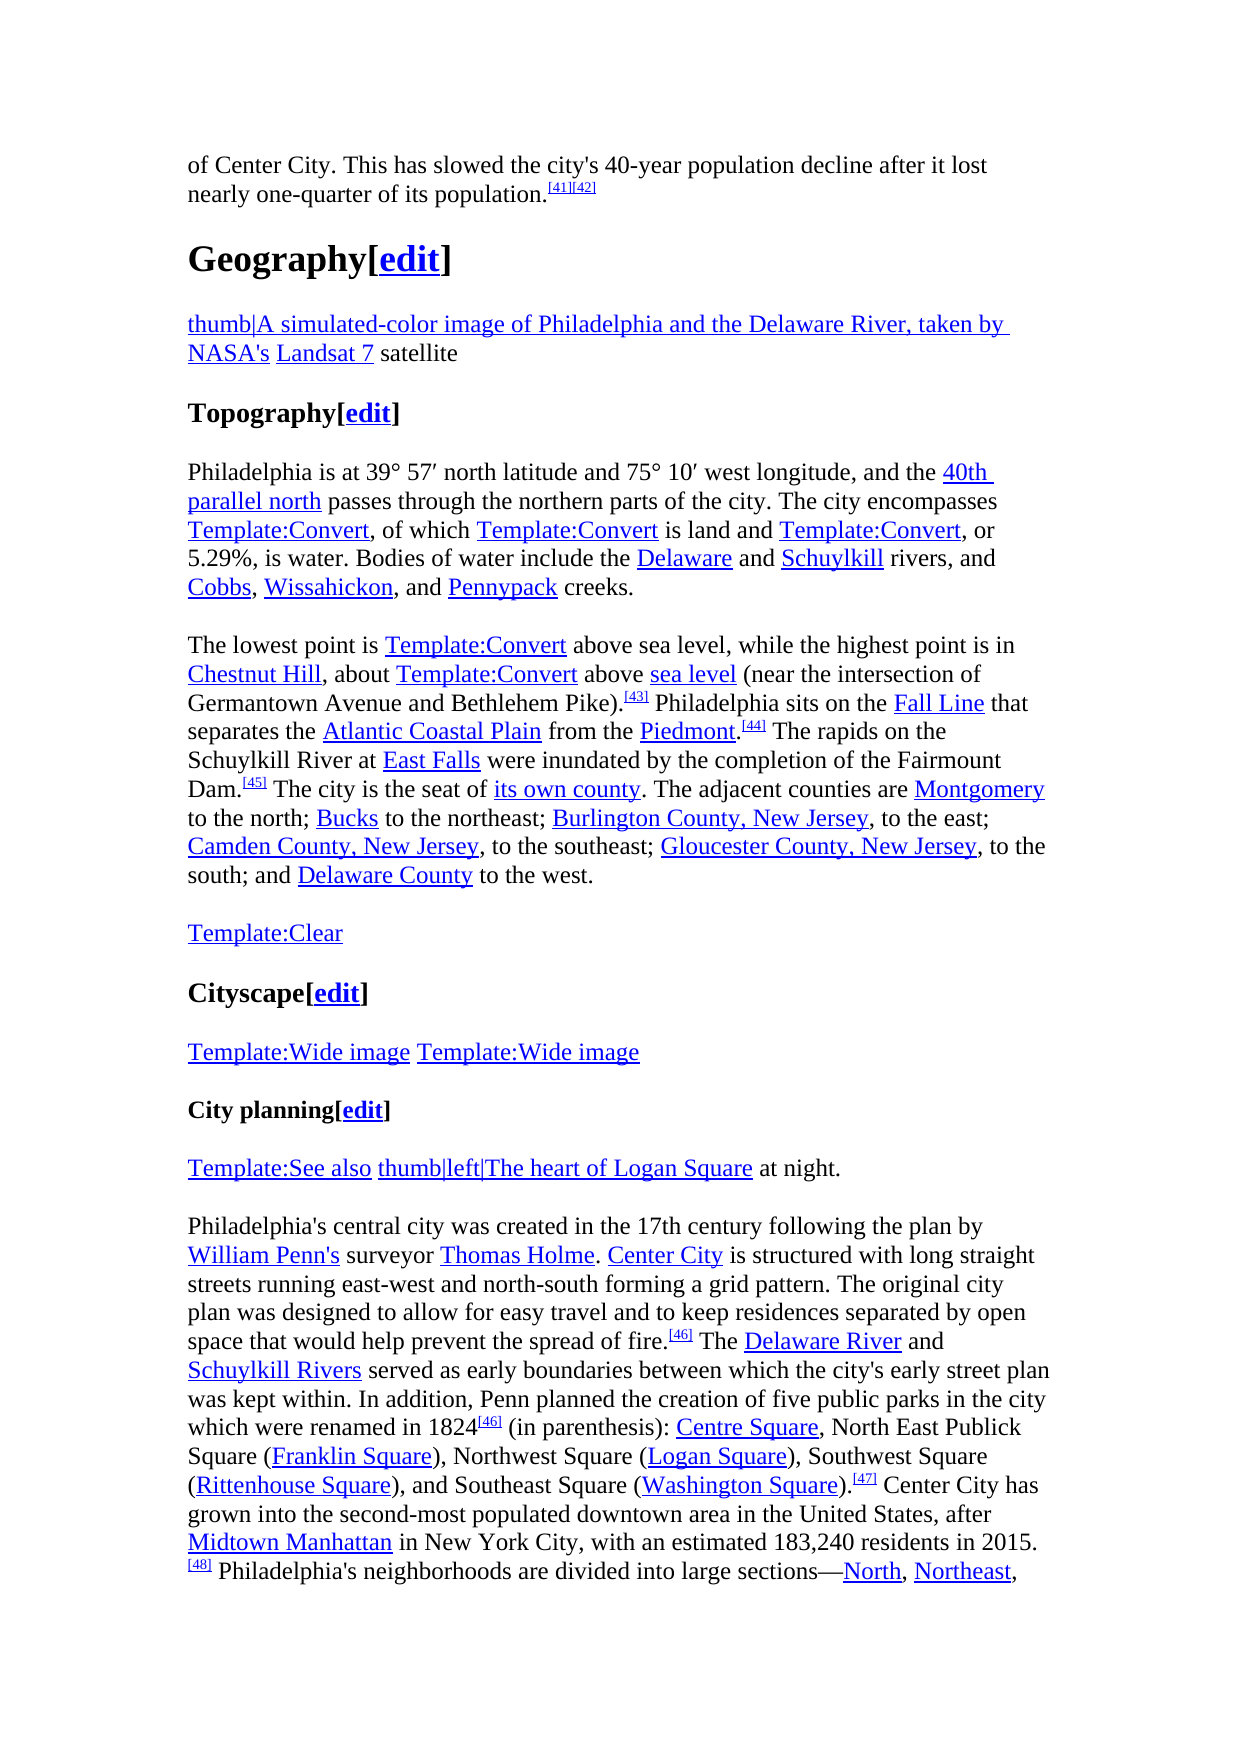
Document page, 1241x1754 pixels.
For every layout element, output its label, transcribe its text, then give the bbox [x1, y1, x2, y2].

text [187, 1211, 1053, 1585]
text Template:Clear [187, 918, 1053, 947]
subtitle Geography[edit] [187, 237, 1053, 280]
text Philadelphia is at 39° 57′ north latitude and 75° 10′ west longitude, and the 40th parallel north passes through the northern parts of the city. The city encompasses Template:Convert, of which Template:Convert is land and Template:Convert, or 5.29%, is water. Bodies of water include the Delaware and Schuylkill rivers, and Cobbs, Wissahickon, and Pennypack creeks. [187, 457, 1053, 601]
subtitle Topography[edit] [187, 396, 1053, 428]
subtitle Cityscape[edit] [187, 976, 1053, 1008]
text Template:See also thumb|left|The heart of Logan Square at night. [187, 1153, 1053, 1182]
text The lowest point is Template:Convert above sea level, while the highest point is in Chestnut Hill, about Template:Convert above sea level (near the intersection of Germantown Avenue and Bethlehem Pike).[43] Philadelphia sits on the Fall Line that separates the Atlantic Coastal Plain from the Piedmont.[44] The rapids on the Schuylkill River at East Falls were inundated by the completion of the Fairmount Dam.[45] The city is the seat of its own county. The adjacent counties are Montgomery to the north; Bucks to the northeast; Burlington County, New Jersey, to the east; Camden County, New Jersey, to the southeast; Gloucester County, New Jersey, to the south; and Delaware County to the west. [187, 630, 1053, 889]
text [187, 150, 1053, 207]
text Template:Wide image Template:Wide image [187, 1037, 1053, 1066]
subtitle City planning[edit] [187, 1095, 1053, 1124]
text thumb|A simulated-color image of Philadelphia and the Delaware River, taken by NASA's Landsat 7 satellite [187, 309, 1053, 366]
